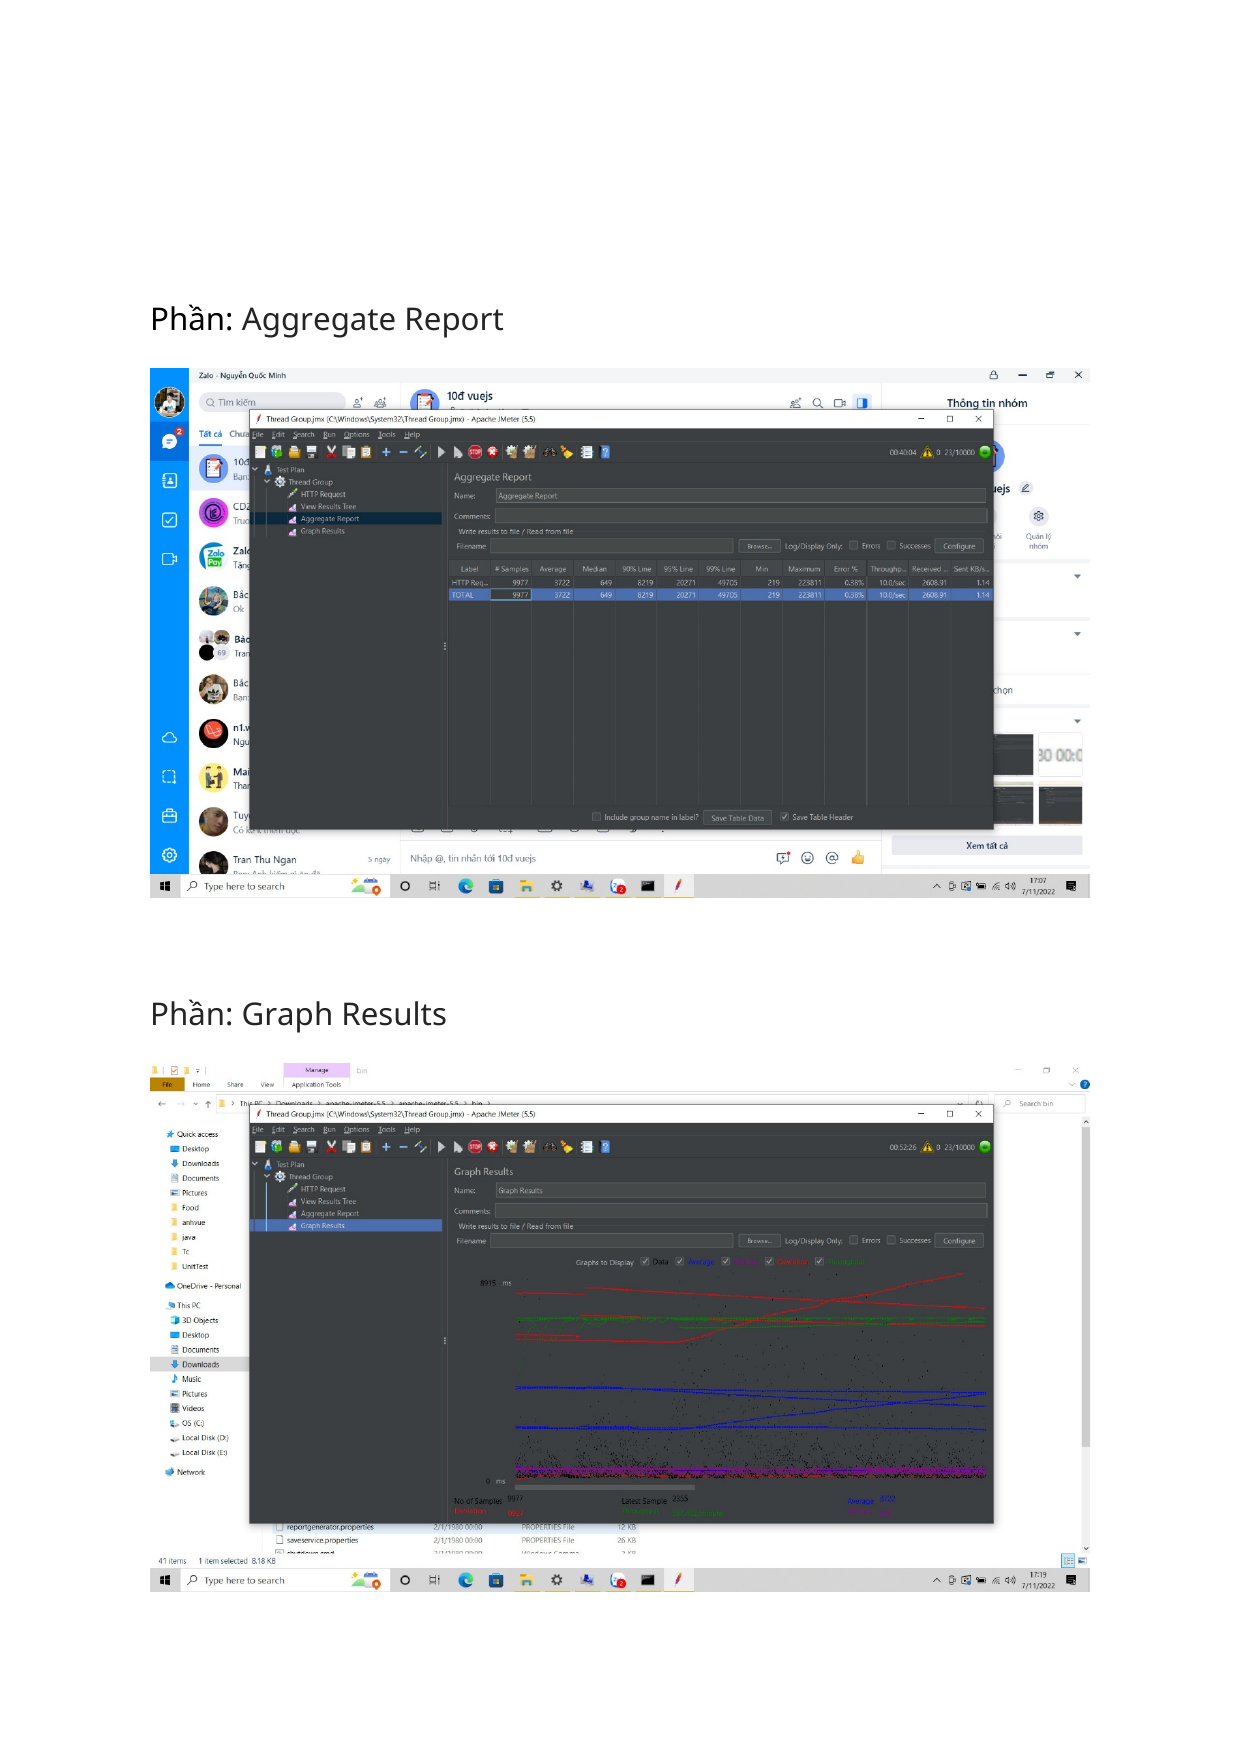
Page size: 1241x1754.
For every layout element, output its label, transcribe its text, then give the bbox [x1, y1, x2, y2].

picture [150, 368, 1091, 898]
picture [150, 1063, 1091, 1592]
text Phần: Aggregate Report [150, 297, 1090, 339]
text Phần: Graph Results [150, 991, 1090, 1034]
